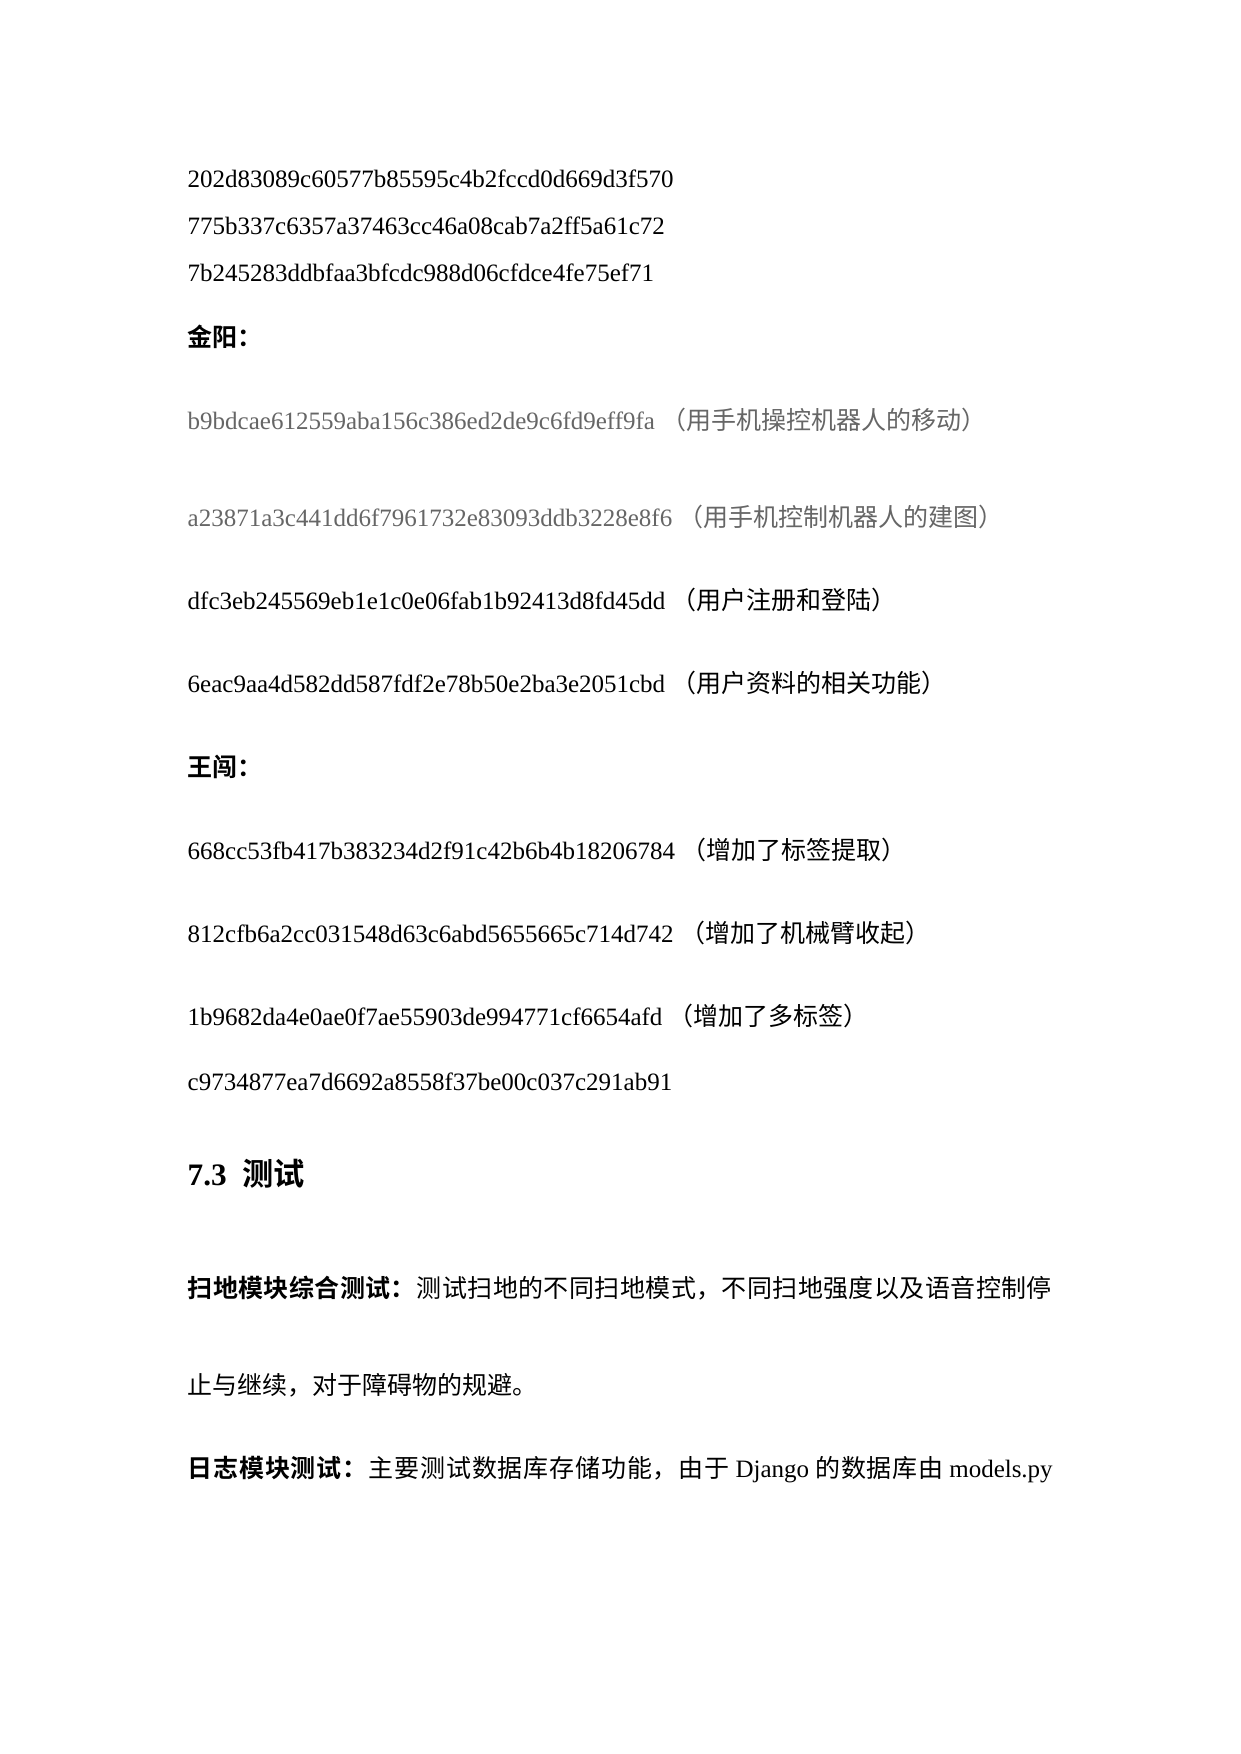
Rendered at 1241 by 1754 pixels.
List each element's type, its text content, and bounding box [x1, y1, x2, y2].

text c9734877ea7d6692a8558f37be00c037c291ab91 [187, 1065, 1053, 1098]
text dfc3eb245569eb1e1c0e06fab1b92413d8fd45dd （用户注册和登陆） [187, 566, 1053, 631]
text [187, 1434, 1053, 1499]
text 668cc53fb417b383234d2f91c42b6b4b18206784 （增加了标签提取） [187, 816, 1053, 881]
text 775b337c6357a37463cc46a08cab7a2ff5a61c72 [187, 209, 1053, 241]
text 6eac9aa4d582dd587fdf2e78b50e2ba3e2051cbd （用户资料的相关功能） [187, 649, 1053, 714]
text 1b9682da4e0ae0f7ae55903de994771cf6654afd （增加了多标签） [187, 982, 1053, 1047]
text 王闯： [187, 733, 1053, 798]
text 7b245283ddbfaa3bfcdc988d06cfdce4fe75ef71 [187, 256, 1053, 288]
subtitle 7.3 测试 [187, 1139, 1053, 1204]
text 金阳： [187, 303, 1053, 368]
text 扫地模块综合测试：测试扫地的不同扫地模式，不同扫地强度以及语音控制停止与继续，对于障碍物的规避。 [187, 1254, 1053, 1416]
text b9bdcae612559aba156c386ed2de9c6fd9eff9fa （用手机操控机器人的移动） a23871a3c441dd6f7961732e83093ddb3228e8f6 （用手机控制机器人的建图） [187, 386, 1053, 548]
text 202d83089c60577b85595c4b2fccd0d669d3f570 [187, 162, 1053, 194]
text 812cfb6a2cc031548d63c6abd5655665c714d742 （增加了机械臂收起） [187, 899, 1053, 964]
